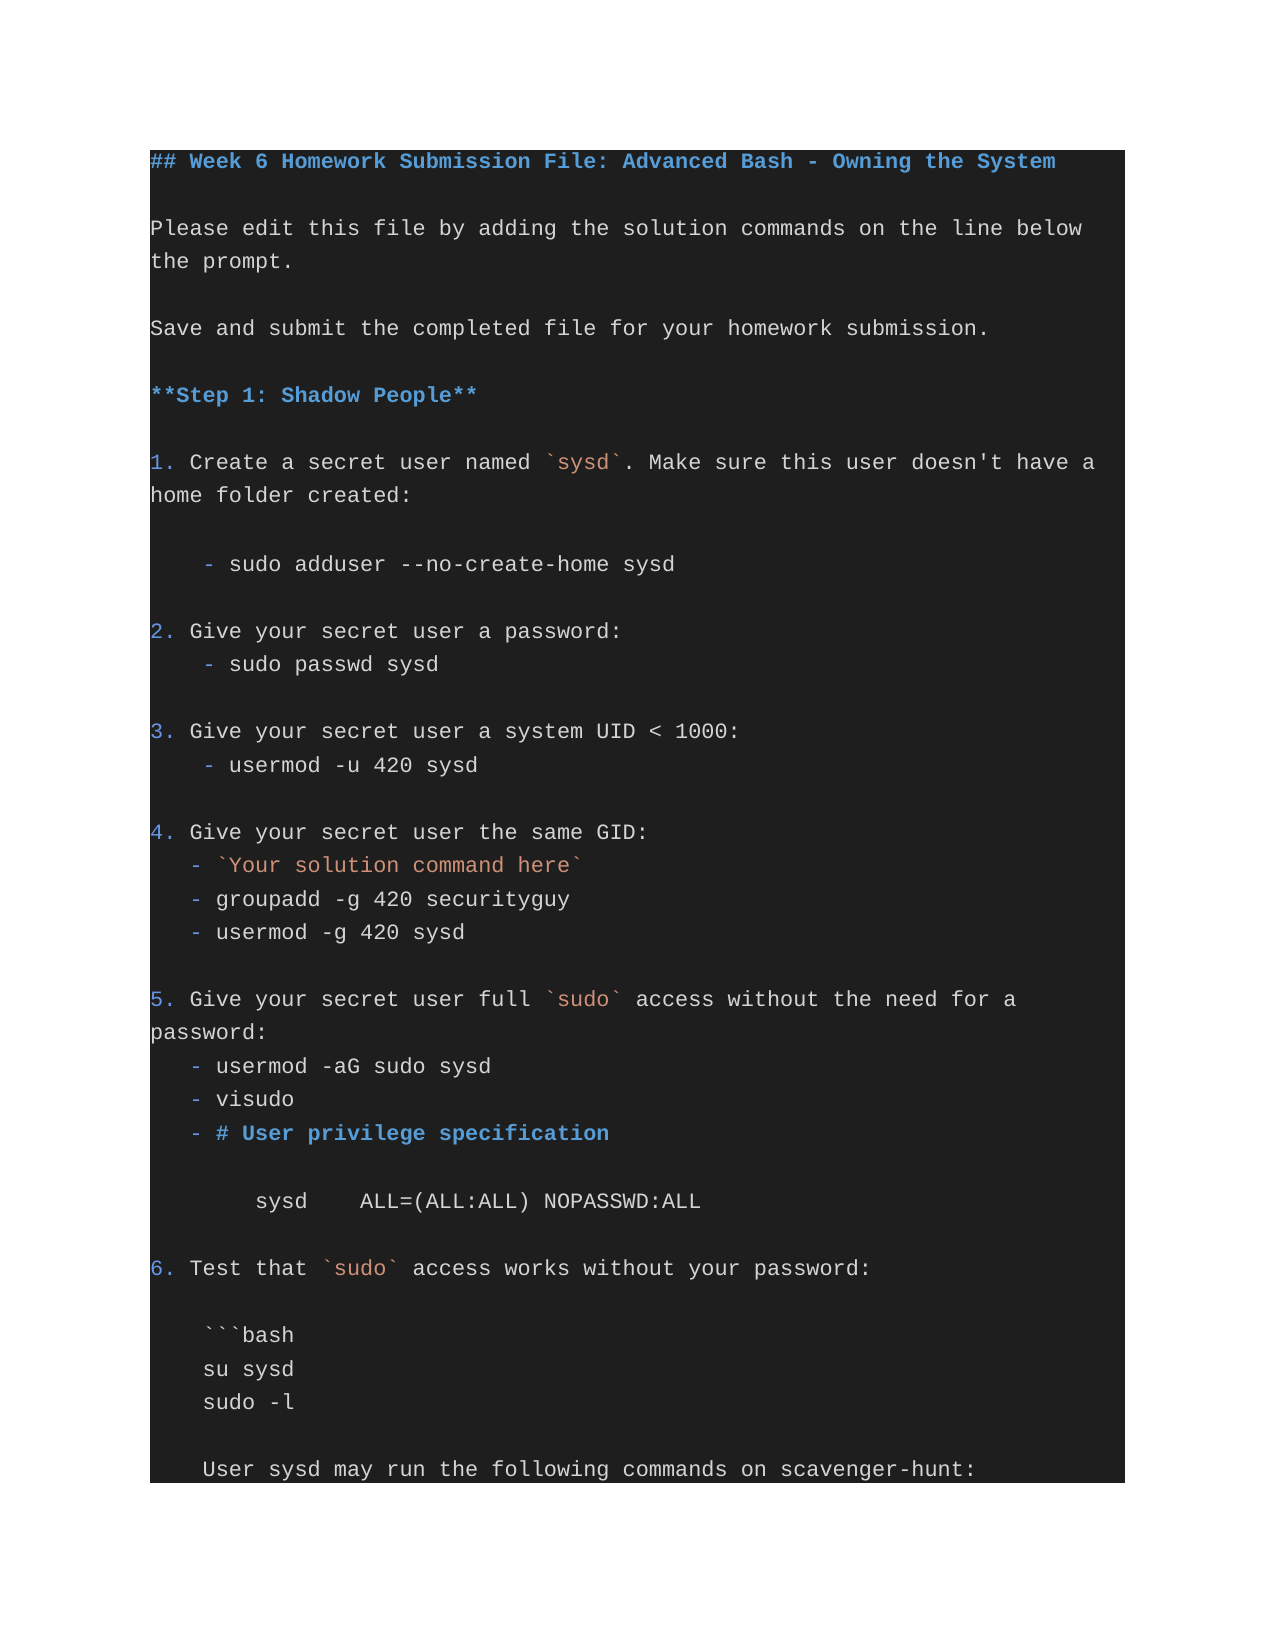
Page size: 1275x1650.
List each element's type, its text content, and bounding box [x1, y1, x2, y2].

text 6. Test that `sudo` access works without your password: [150, 1258, 1125, 1282]
text Please edit this file by adding the solution commands on the line below the prompt. [150, 217, 1125, 275]
text ```bash [150, 1324, 1125, 1349]
text ## Week 6 Homework Submission File: Advanced Bash - Owning the System [150, 150, 1125, 175]
text - usermod -u 420 sysd [150, 754, 1125, 779]
text - sudo adduser --no-create-home sysd [150, 553, 1125, 578]
text sudo -l [150, 1391, 1125, 1416]
text su sysd [150, 1358, 1125, 1383]
text Save and submit the completed file for your homework submission. [150, 317, 1125, 342]
text - groupadd -g 420 securityguy [150, 888, 1125, 912]
text - # User privilege specification [150, 1122, 1125, 1147]
text **Step 1: Shadow People** [150, 384, 1125, 409]
text 4. Give your secret user the same GID: [150, 821, 1125, 846]
text 1. Create a secret user named `sysd`. Make sure this user doesn't have a home folder created: [150, 451, 1125, 509]
text User sysd may run the following commands on scavenger-hunt: [150, 1458, 1125, 1483]
text sysd ALL=(ALL:ALL) NOPASSWD:ALL [150, 1191, 1125, 1216]
text - visudo [150, 1088, 1125, 1113]
text 3. Give your secret user a system UID < 1000: [150, 721, 1125, 745]
text - `Your solution command here` [150, 854, 1125, 879]
text - sudo passwd sysd [150, 654, 1125, 678]
text - usermod -g 420 sysd [150, 921, 1125, 946]
text - usermod -aG sudo sysd [150, 1055, 1125, 1080]
text 2. Give your secret user a password: [150, 620, 1125, 645]
text 5. Give your secret user full `sudo` access without the need for a password: [150, 988, 1125, 1046]
